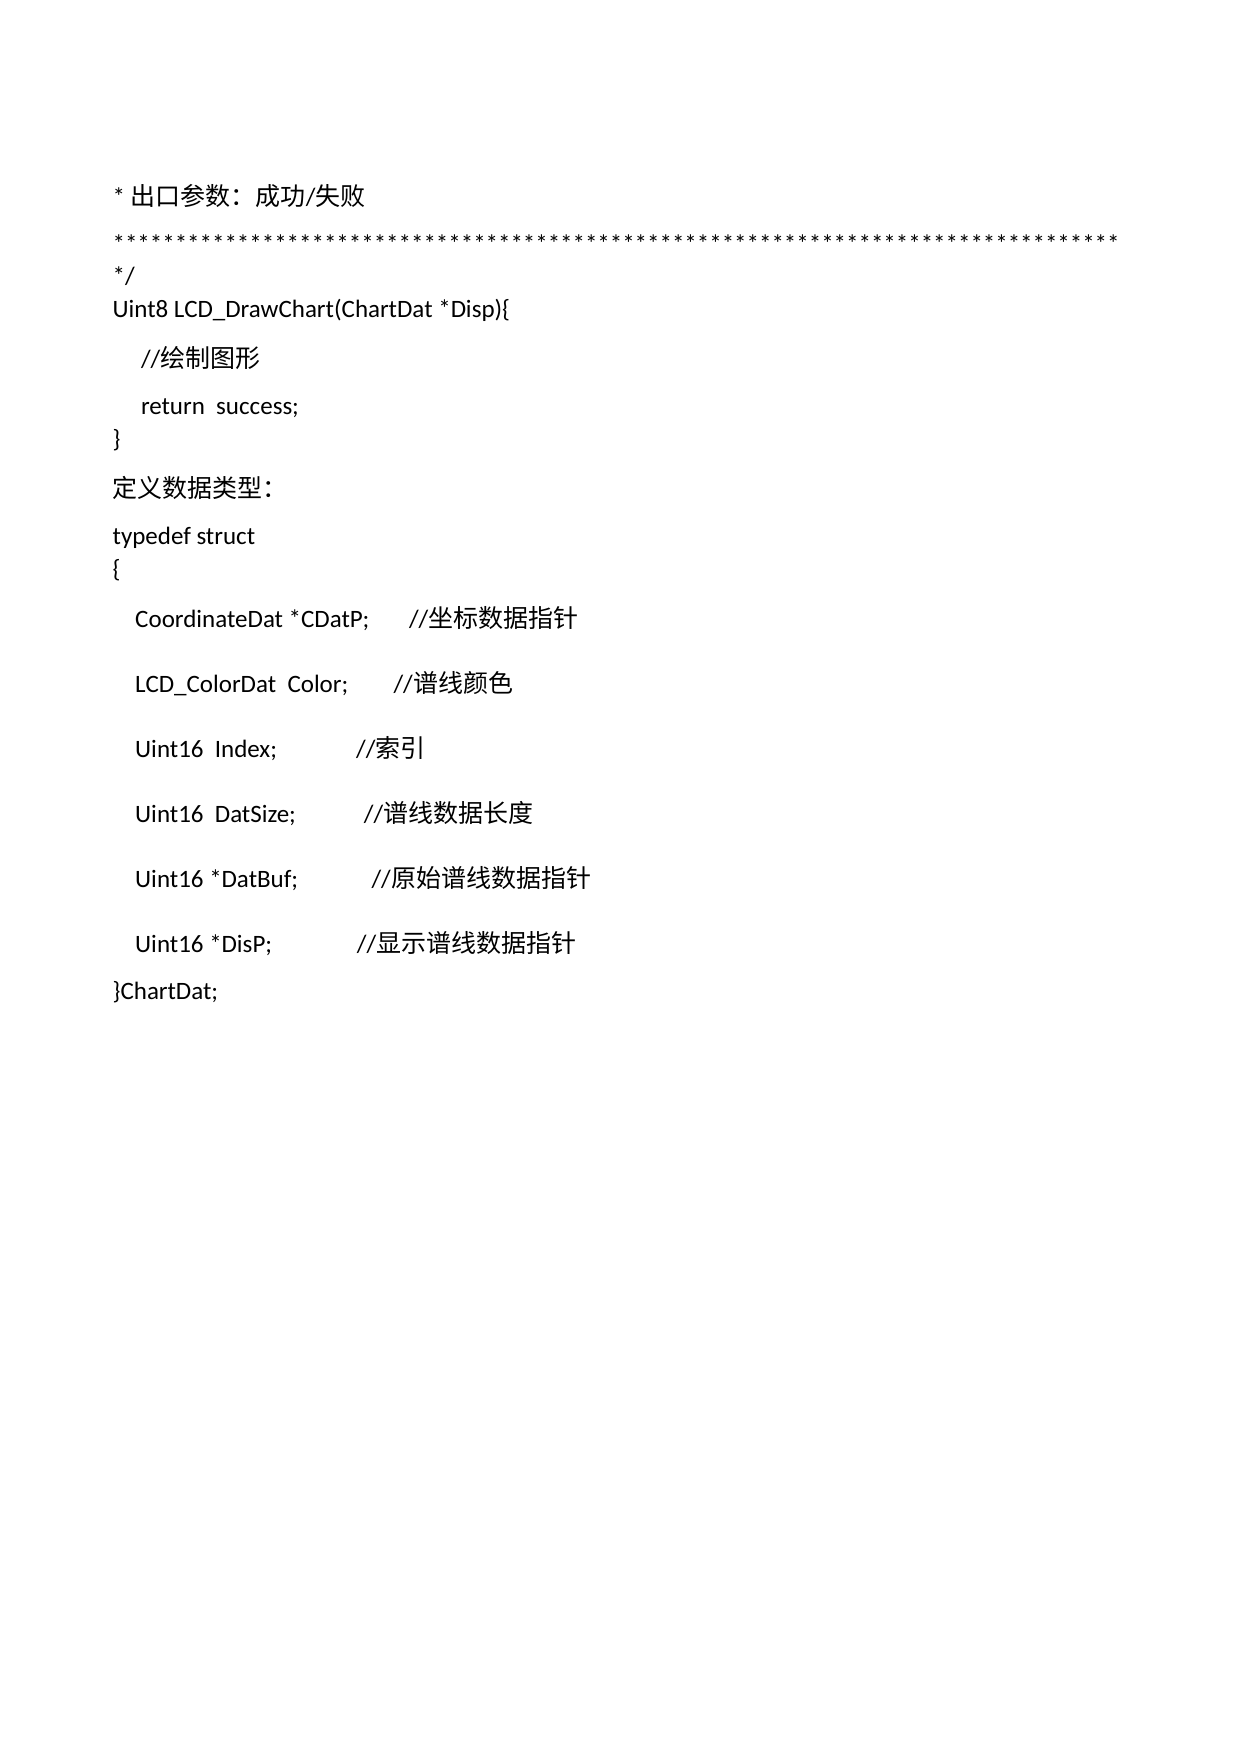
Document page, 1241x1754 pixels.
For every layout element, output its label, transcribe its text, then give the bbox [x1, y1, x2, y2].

text Uint8 LCD_DrawChart(ChartDat *Disp){ [112, 292, 1128, 324]
text CoordinateDat *CDatP; //坐标数据指针 [112, 584, 1128, 649]
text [112, 227, 1128, 259]
text //绘制图形 [112, 324, 1128, 389]
text } [112, 422, 1128, 454]
text Uint16 *DisP; //显示谱线数据指针 [112, 909, 1128, 974]
text typedef struct [112, 519, 1128, 552]
text LCD_ColorDat Color; //谱线颜色 [112, 649, 1128, 714]
text Uint16 Index; //索引 [112, 714, 1128, 779]
text 定义数据类型： [112, 454, 1128, 519]
text */ [112, 259, 1128, 292]
text Uint16 DatSize; //谱线数据长度 [112, 779, 1128, 844]
text { [112, 552, 1128, 584]
text Uint16 *DatBuf; //原始谱线数据指针 [112, 844, 1128, 909]
text * 出口参数：成功/失败 [112, 162, 1128, 227]
text return success; [112, 389, 1128, 422]
text }ChartDat; [112, 974, 1128, 1007]
